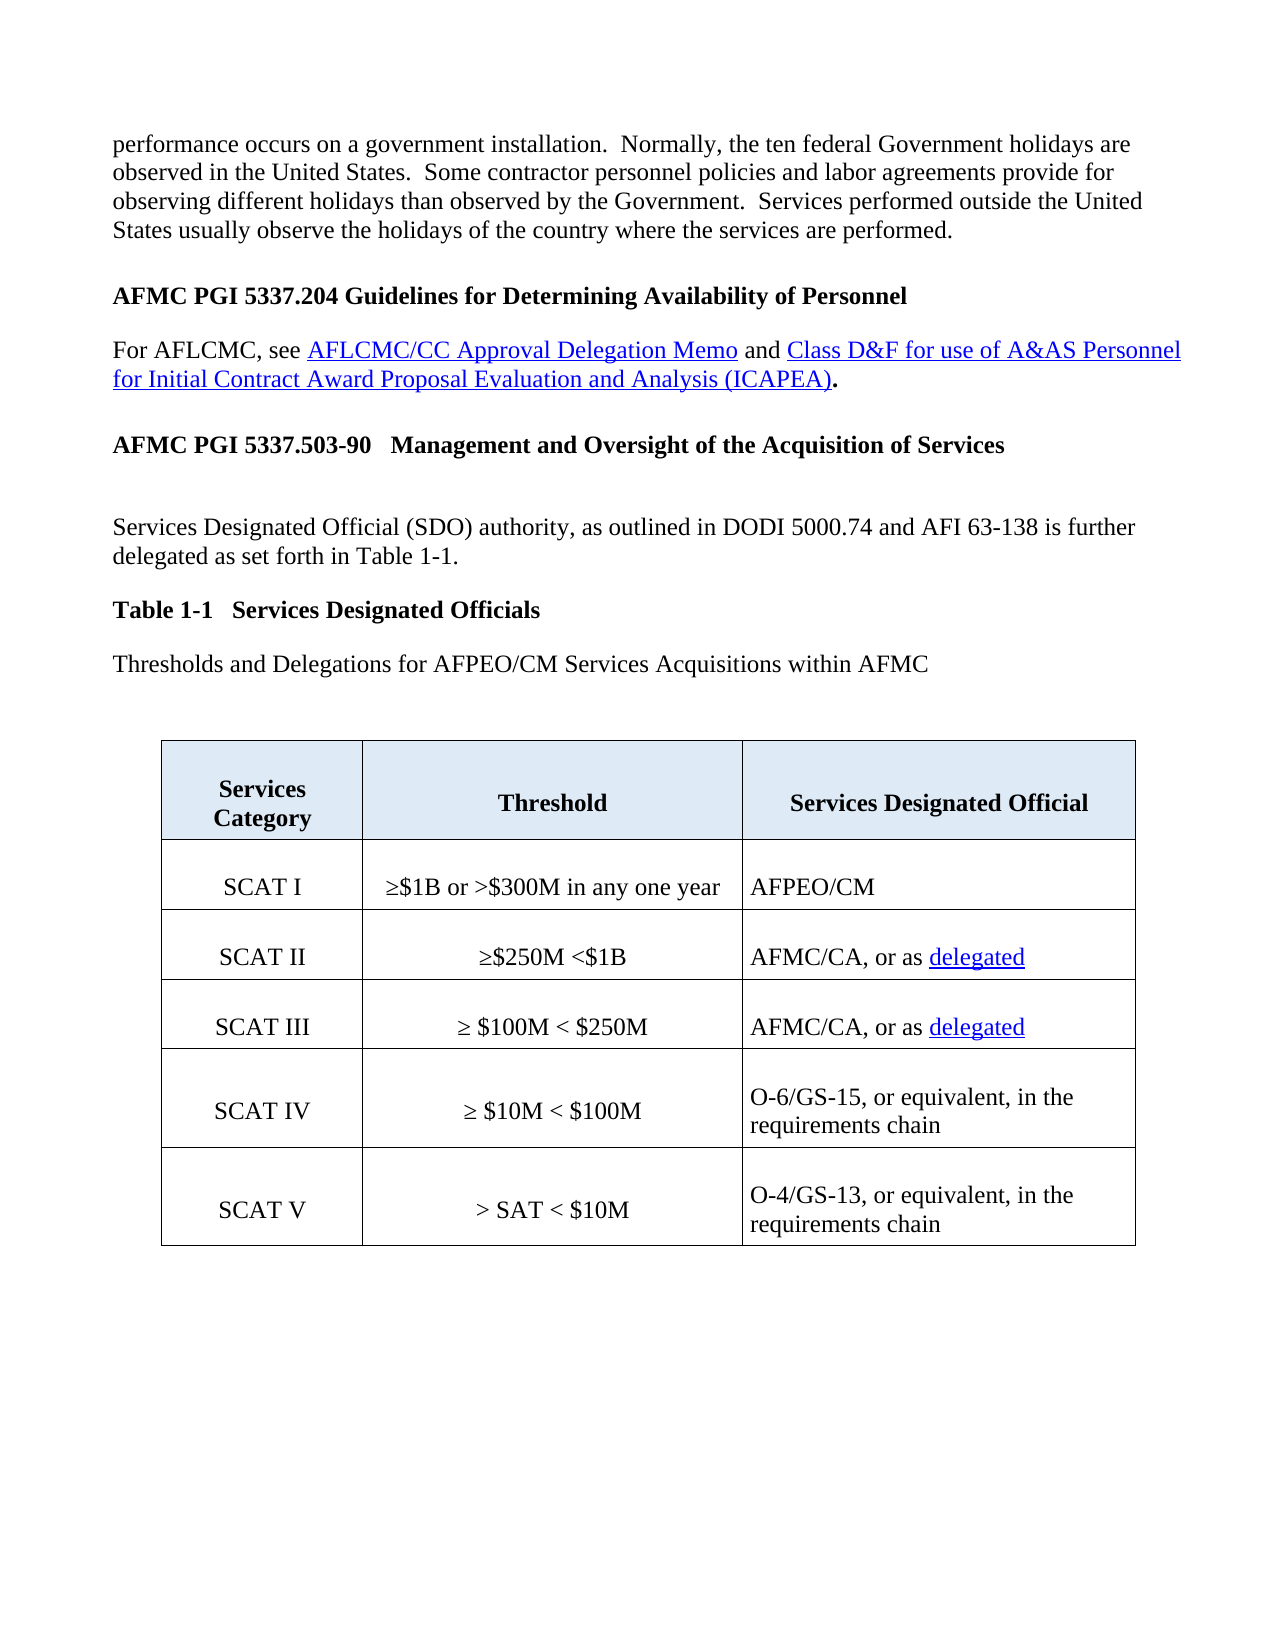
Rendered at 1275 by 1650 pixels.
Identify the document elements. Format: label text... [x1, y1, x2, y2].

text Thresholds and Delegations for AFPEO/CM Services Acquisitions within AFMC [112, 649, 1185, 677]
table_cell > SAT < $10M [363, 1148, 742, 1245]
table_header Services Designated Official [743, 741, 1135, 839]
table_cell AFMC/CA, or as delegated [743, 980, 1135, 1048]
table_cell SCAT III [162, 980, 362, 1048]
subtitle AFMC PGI 5337.503-90 Management and Oversight of the Acquisition of Services [112, 430, 1185, 487]
table_cell ≥$250M <$1B [363, 910, 742, 978]
text For AFLCMC, see AFLCMC/CC Approval Delegation Memo and Class D&F for use of A&AS Personnel for Initial Contract Award Proposal Evaluation and Analysis (ICAPEA). [112, 335, 1185, 392]
text Services Designated Official (SDO) authority, as outlined in DODI 5000.74 and AFI 63-138 is further delegated as set forth in Table 1-1. [112, 512, 1185, 570]
table_header Threshold [363, 741, 742, 839]
table_cell ≥$1B or >$300M in any one year [363, 840, 742, 909]
table_header Services Category [162, 741, 362, 839]
subtitle AFMC PGI 5337.204 Guidelines for Determining Availability of Personnel [112, 281, 1185, 310]
table_cell SCAT I [162, 840, 362, 909]
table_cell AFPEO/CM [743, 840, 1135, 909]
table_cell O-6/GS-15, or equivalent, in the requirements chain [743, 1049, 1135, 1147]
table_cell ≥ $10M < $100M [363, 1049, 742, 1147]
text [112, 129, 1185, 244]
text Table 1-1 Services Designated Officials [112, 595, 1185, 624]
table_cell ≥ $100M < $250M [363, 980, 742, 1048]
table_cell SCAT V [162, 1148, 362, 1245]
table_cell O-4/GS-13, or equivalent, in the requirements chain [743, 1148, 1135, 1245]
table_cell SCAT II [162, 910, 362, 978]
table_cell SCAT IV [162, 1049, 362, 1147]
table_cell AFMC/CA, or as delegated [743, 910, 1135, 978]
